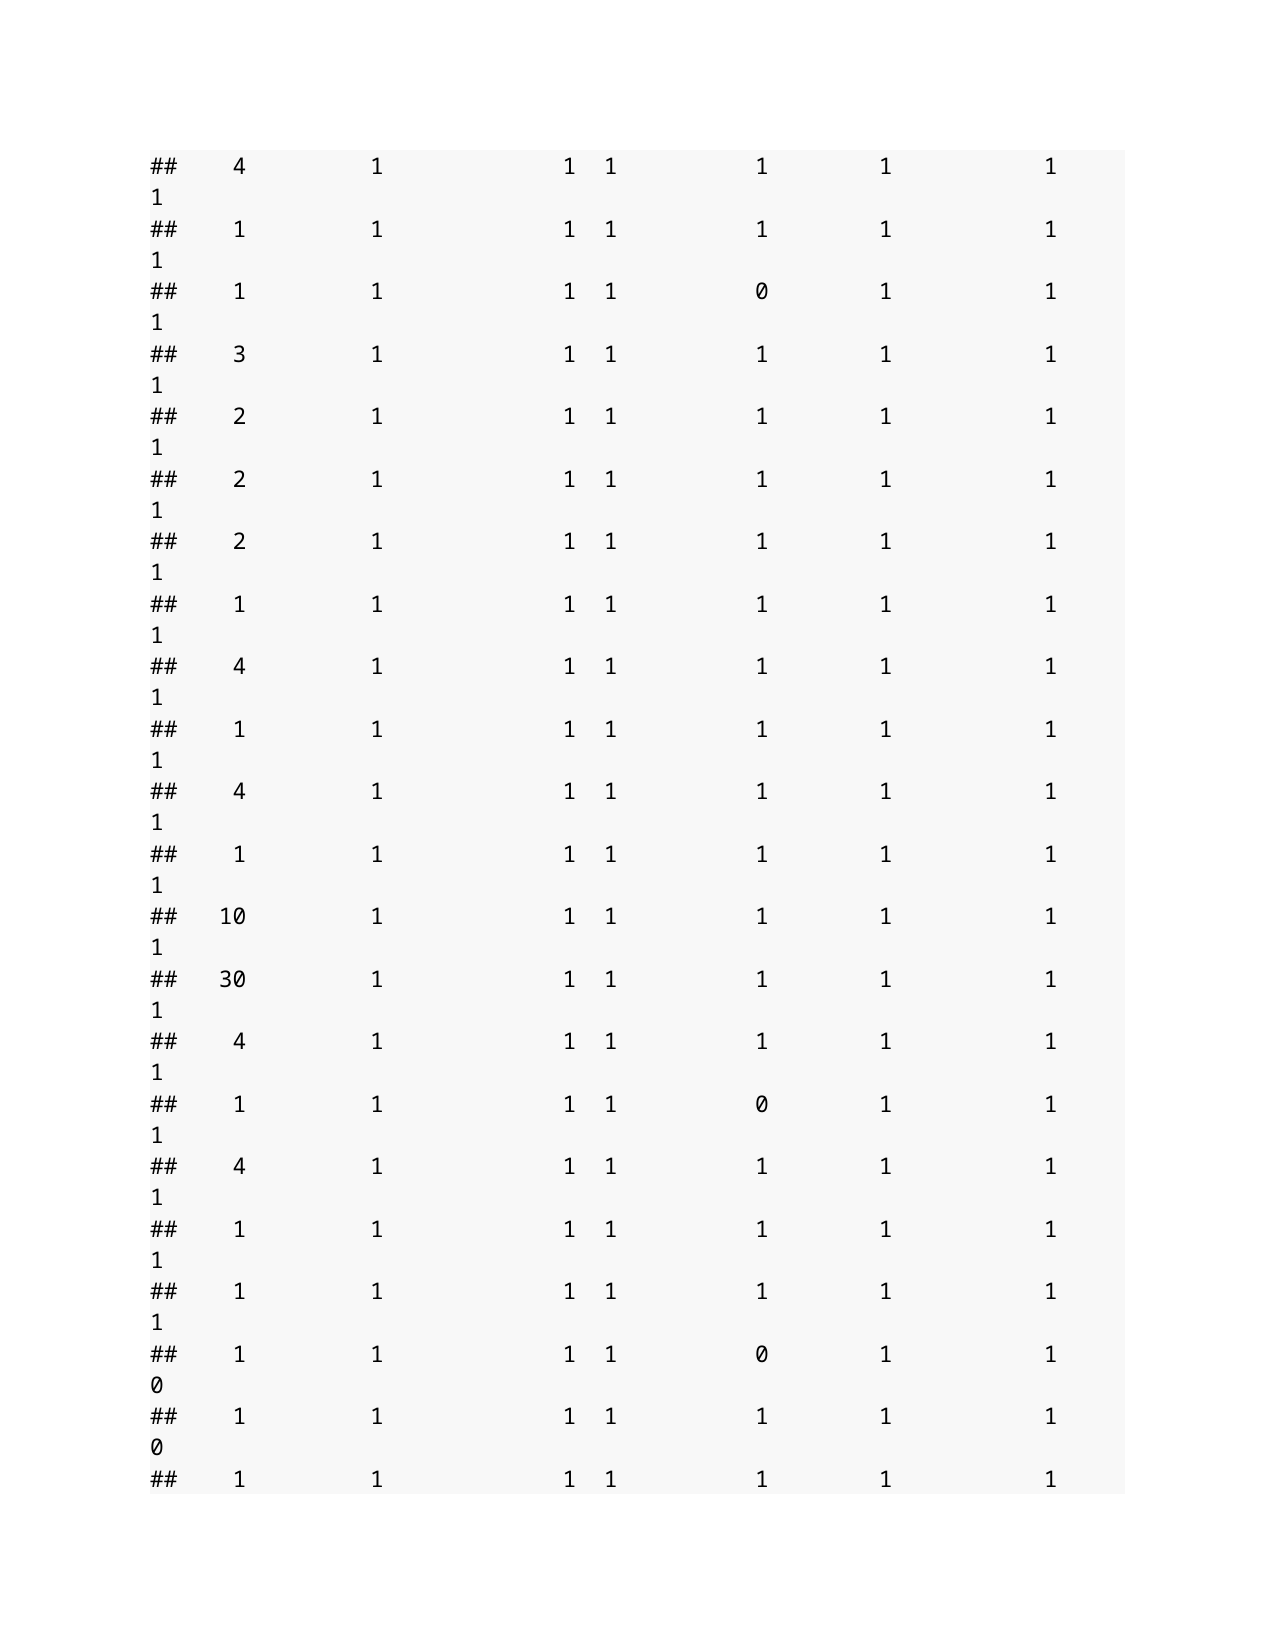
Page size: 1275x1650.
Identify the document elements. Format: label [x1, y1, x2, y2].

text [150, 150, 1125, 1494]
